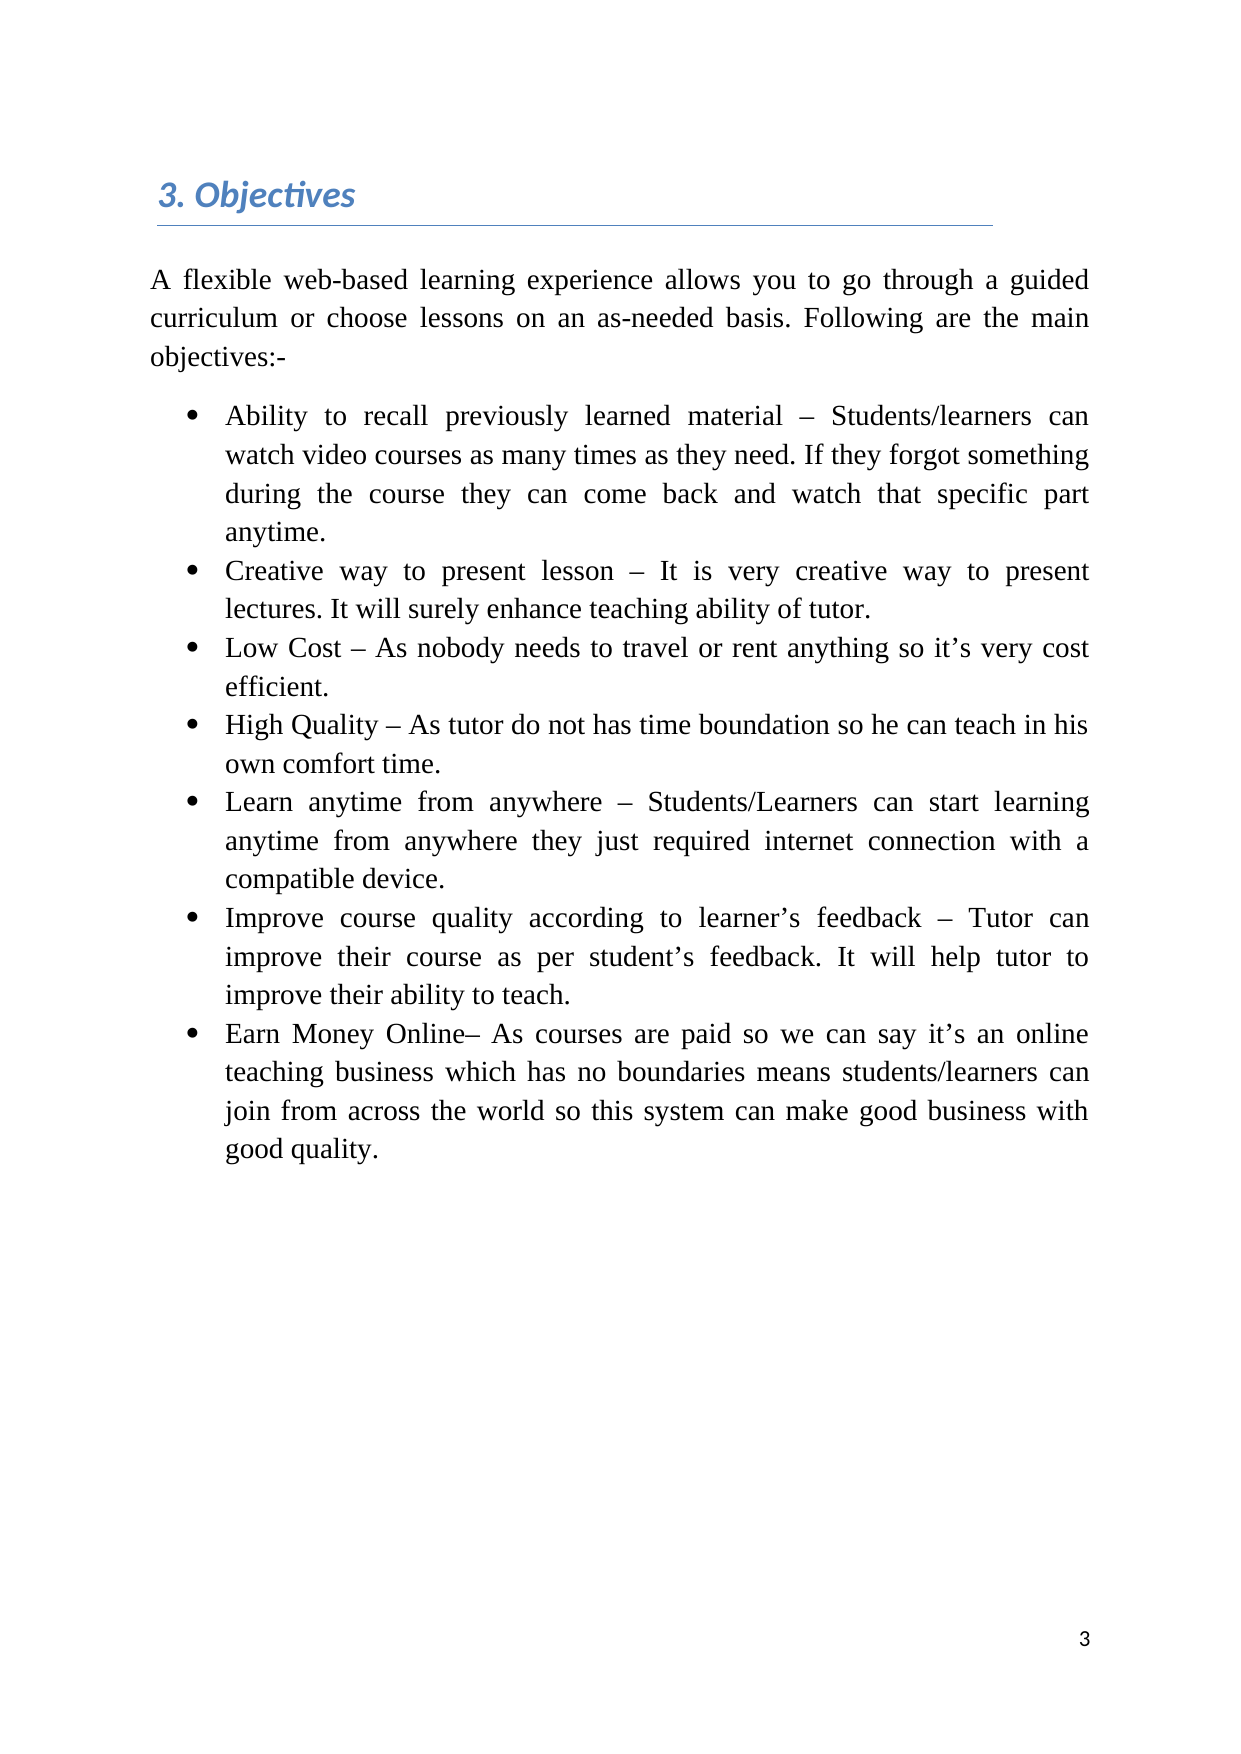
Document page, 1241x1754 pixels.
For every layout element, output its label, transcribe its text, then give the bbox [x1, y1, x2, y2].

list Learn anytime from anywhere – Students/Learners can start learning anytime from anywhere they just required internet connection with a compatible device. [187, 784, 1090, 895]
text A flexible web-based learning experience allows you to go through a guided curriculum or choose lessons on an as-needed basis. Following are the main objectives:- [150, 262, 1090, 373]
list High Quality – As tutor do not has time boundation so he can teach in his own comfort time. [187, 707, 1090, 779]
list Creative way to present lesson – It is very creative way to present lectures. It will surely enhance teaching ability of tutor. [187, 553, 1090, 625]
list Improve course quality according to learner’s feedback – Tutor can improve their course as per student’s feedback. It will help tutor to improve their ability to teach. [187, 900, 1090, 1011]
list Low Cost – As nobody needs to travel or rent anything so it’s very cost efficient. [187, 630, 1090, 702]
list Earn Money Online– As courses are paid so we can say it’s an online teaching business which has no boundaries means students/learners can join from across the world so this system can make good business with good quality. [187, 1016, 1090, 1165]
list Objectives [157, 171, 993, 225]
list Ability to recall previously learned material – Students/learners can watch video courses as many times as they need. If they forgot something during the course they can come back and watch that specific part anytime. [187, 398, 1090, 548]
